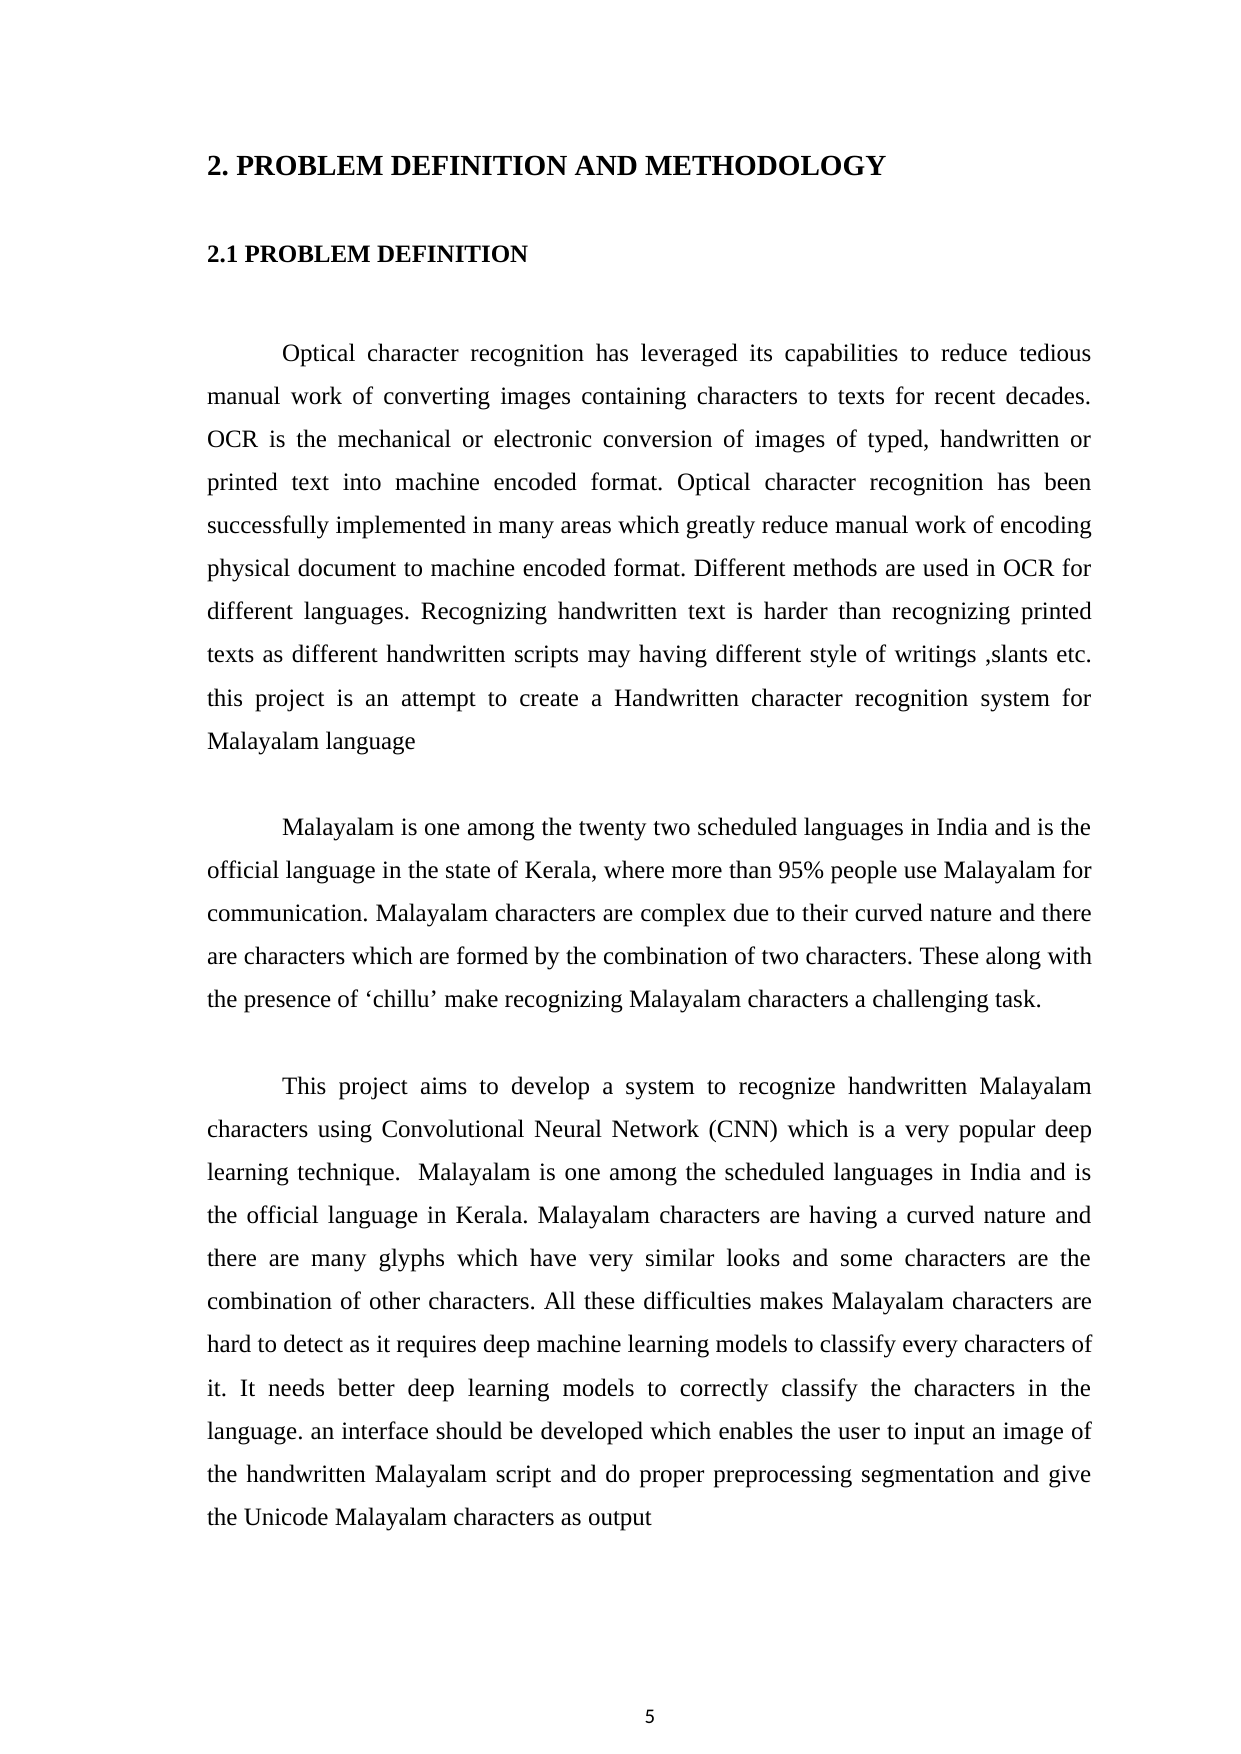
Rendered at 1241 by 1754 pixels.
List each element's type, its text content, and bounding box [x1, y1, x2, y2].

text Optical character recognition has leveraged its capabilities to reduce tedious manual work of converting images containing characters to texts for recent decades. OCR is the mechanical or electronic conversion of images of typed, handwritten or printed text into machine encoded format. Optical character recognition has been successfully implemented in many areas which greatly reduce manual work of encoding physical document to machine encoded format. Different methods are used in OCR for different languages. Recognizing handwritten text is harder than recognizing printed texts as different handwritten scripts may having different style of writings ,slants etc. this project is an attempt to create a Handwritten character recognition system for Malayalam language [207, 338, 1092, 754]
text Malayalam is one among the twenty two scheduled languages in India and is the official language in the state of Kerala, where more than 95% people use Malayalam for communication. Malayalam characters are complex due to their curved nature and there are characters which are formed by the combination of two characters. These along with the presence of ‘chillu’ make recognizing Malayalam characters a challenging task. [207, 812, 1092, 1013]
text This project aims to develop a system to recognize handwritten Malayalam characters using Convolutional Neural Network (CNN) which is a very popular deep learning technique. Malayalam is one among the scheduled languages in India and is the official language in Kerala. Malayalam characters are having a curved nature and there are many glyphs which have very similar looks and some characters are the combination of other characters. All these difficulties makes Malayalam characters are hard to detect as it requires deep machine learning models to classify every characters of it. It needs better deep learning models to correctly classify the characters in the language. an interface should be developed which enables the user to input an image of the handwritten Malayalam script and do proper preprocessing segmentation and give the Unicode Malayalam characters as output [207, 1071, 1092, 1531]
text 2.1 PROBLEM DEFINITION [207, 239, 1092, 268]
text 2. PROBLEM DEFINITION AND METHODOLOGY [207, 148, 1092, 181]
